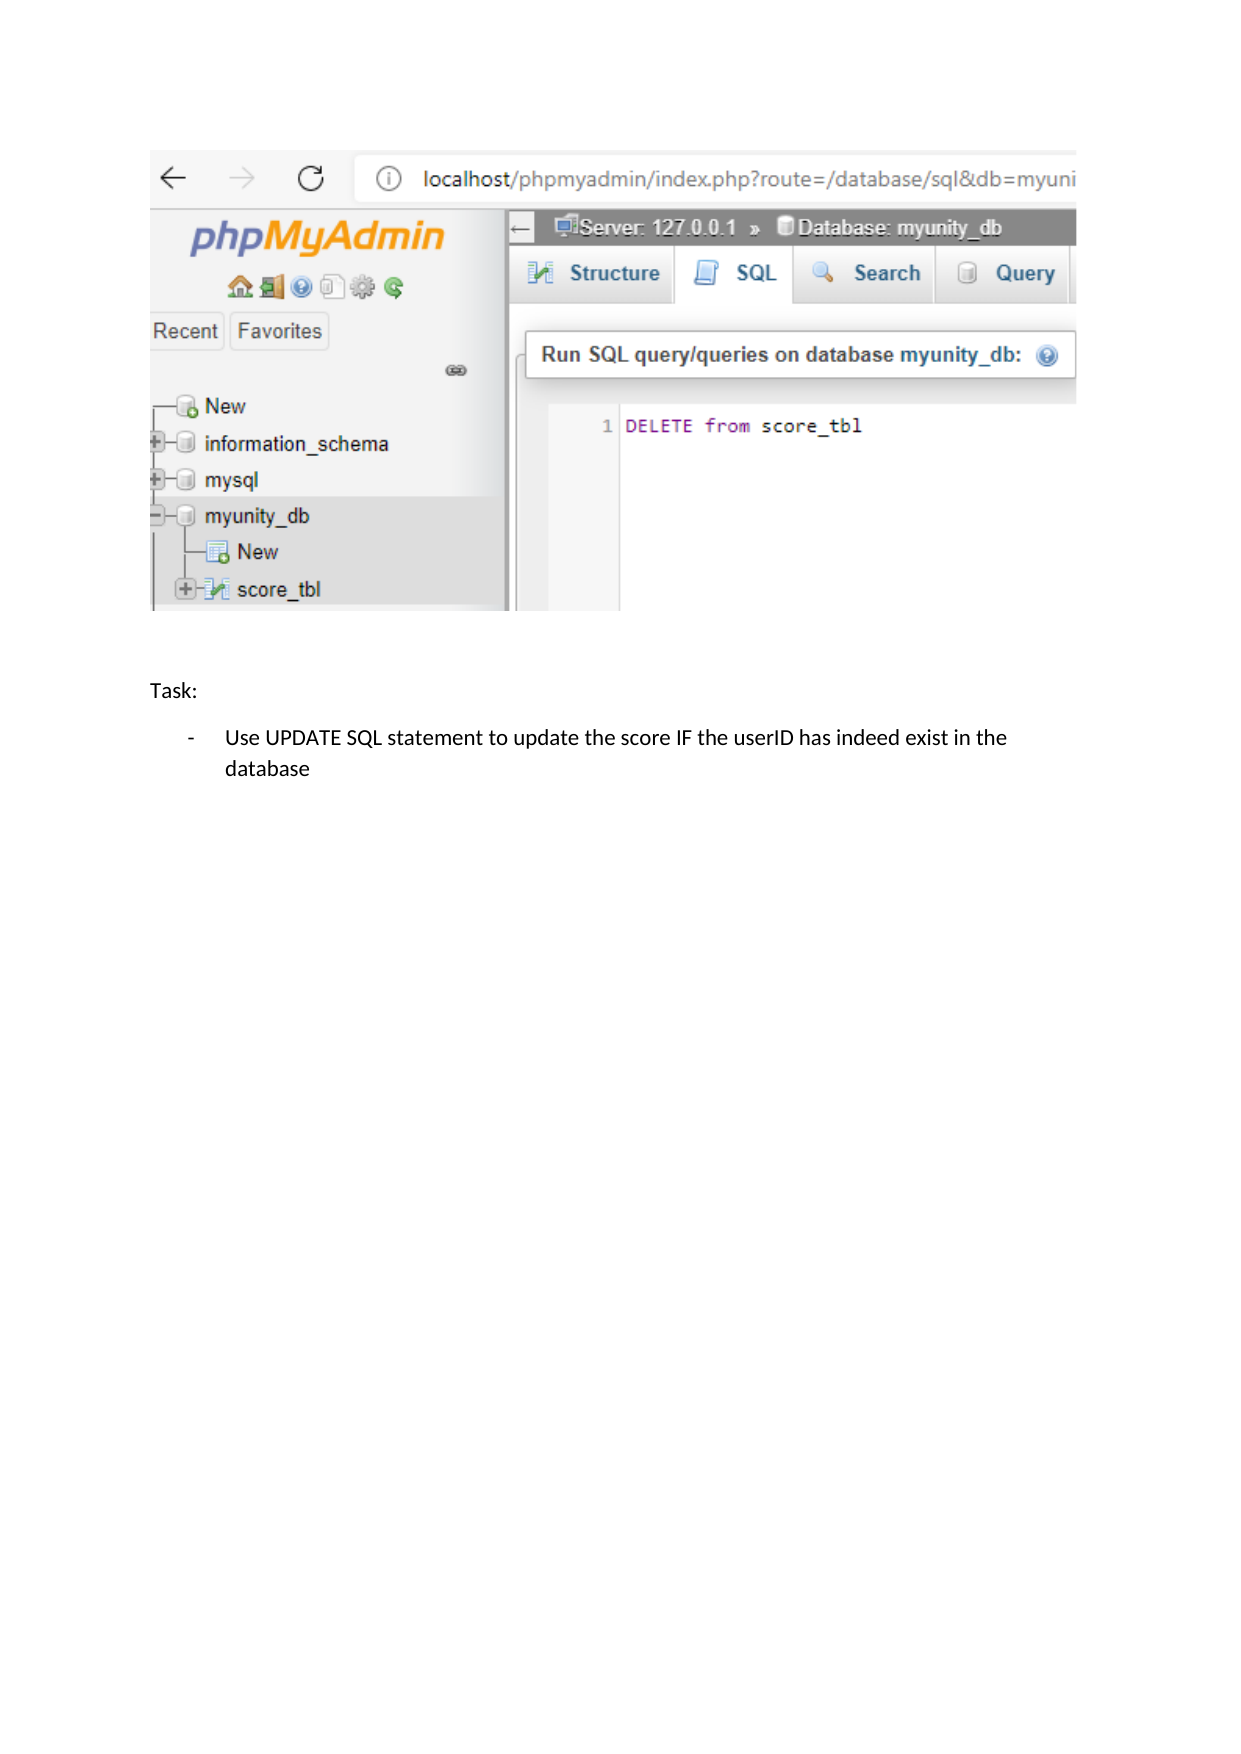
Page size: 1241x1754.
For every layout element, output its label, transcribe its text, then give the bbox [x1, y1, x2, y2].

list Use UPDATE SQL statement to update the score IF the userID has indeed exist in the database [187, 723, 1090, 782]
text Task: [150, 677, 1090, 705]
picture [150, 150, 1077, 611]
